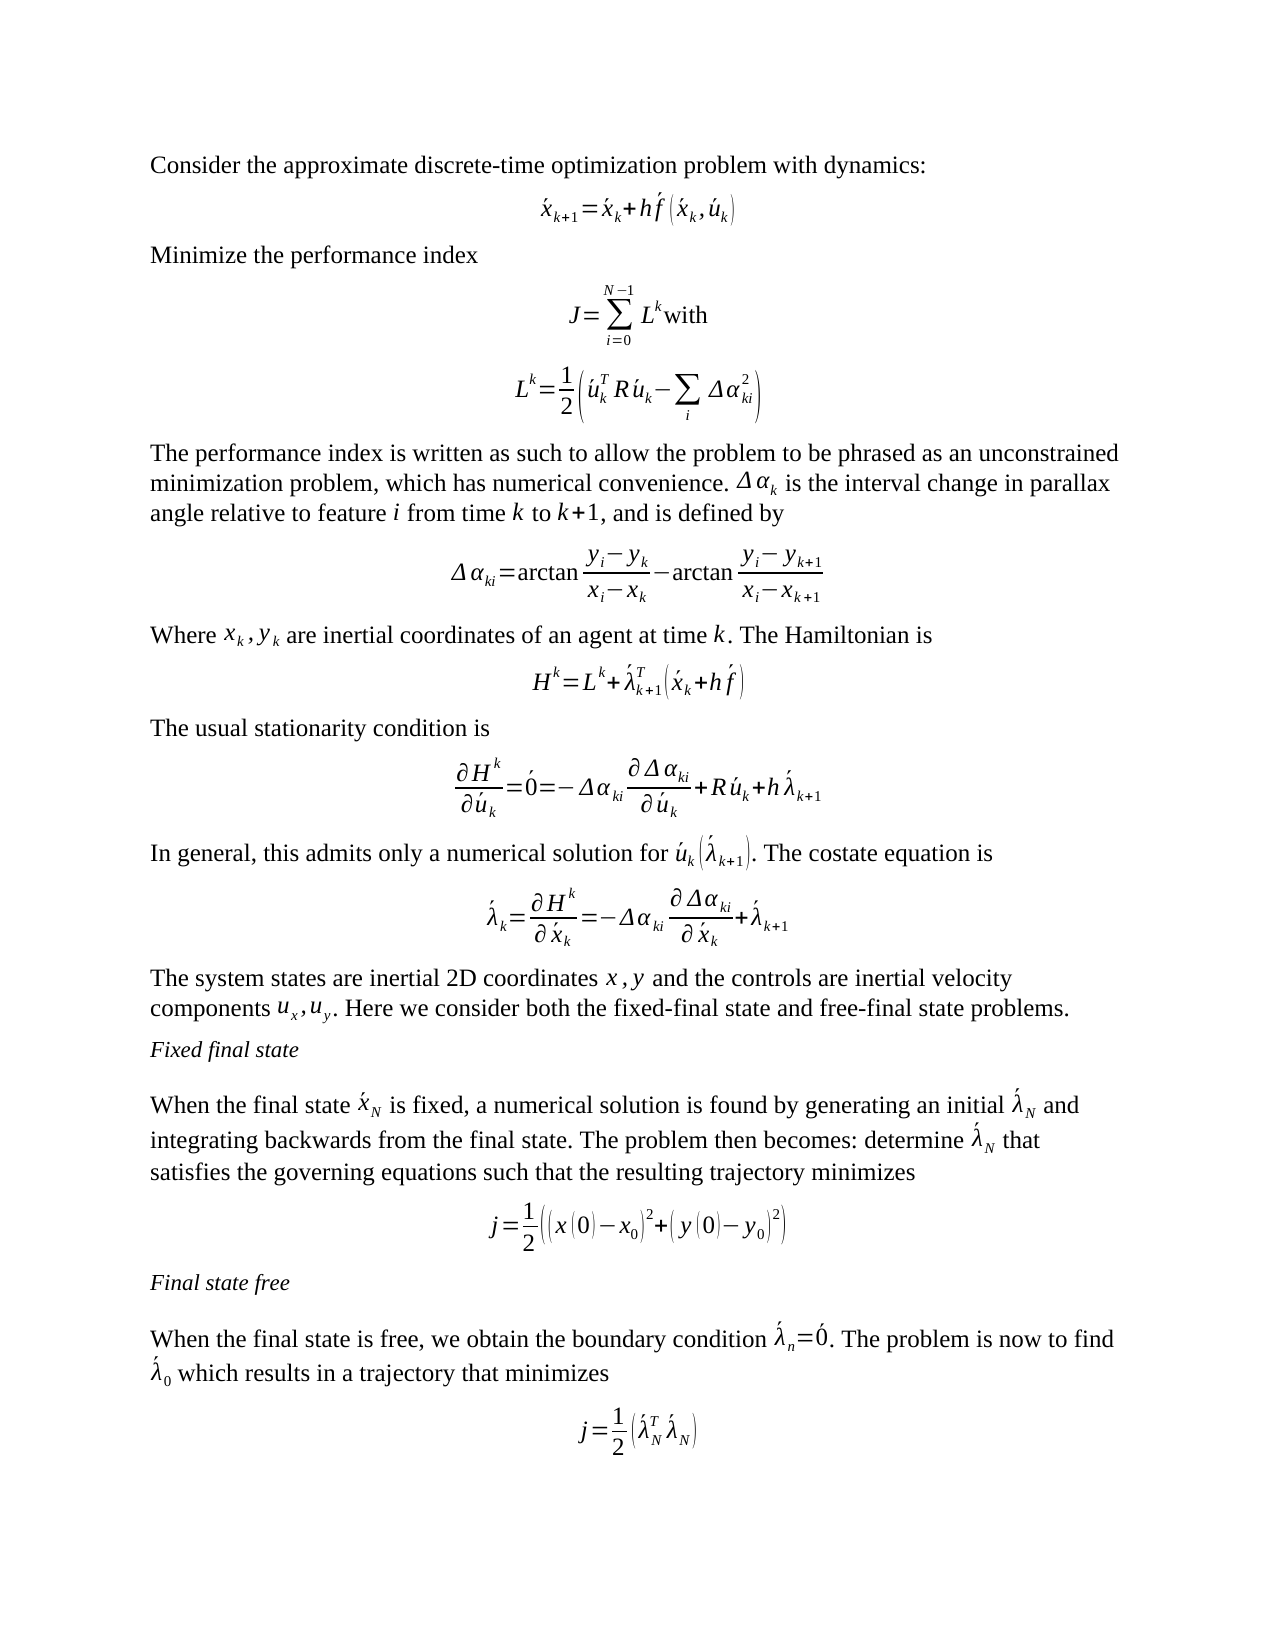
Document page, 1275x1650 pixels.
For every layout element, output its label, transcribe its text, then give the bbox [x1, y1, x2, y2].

text with [150, 281, 1125, 349]
text The usual stationarity condition is [150, 713, 1125, 742]
text In general, this admits only a numerical solution for . The costate equation is [150, 833, 1125, 872]
text The performance index is written as such to allow the problem to be phrased as an unconstrained minimization problem, which has numerical convenience. is the interval change in parallax angle relative to feature from time to , and is defined by [150, 438, 1125, 527]
text The system states are inertial 2D coordinates and the controls are inertial velocity components . Here we consider both the fixed-final state and free-final state problems. [150, 963, 1125, 1023]
subtitle Fixed final state [150, 1036, 1125, 1062]
text When the final state is free, we obtain the boundary condition . The problem is now to find which results in a trajectory that minimizes [150, 1321, 1125, 1390]
text Minimize the performance index [150, 240, 1125, 269]
text When the final state is fixed, a numerical solution is found by generating an initial and integrating backwards from the final state. The problem then becomes: determine that satisfies the governing equations such that the resulting trajectory minimizes [150, 1087, 1125, 1185]
subtitle Final state free [150, 1269, 1125, 1296]
text Consider the approximate discrete-time optimization problem with dynamics: [150, 150, 1125, 179]
text Where are inertial coordinates of an agent at time . The Hamiltonian is [150, 618, 1125, 650]
